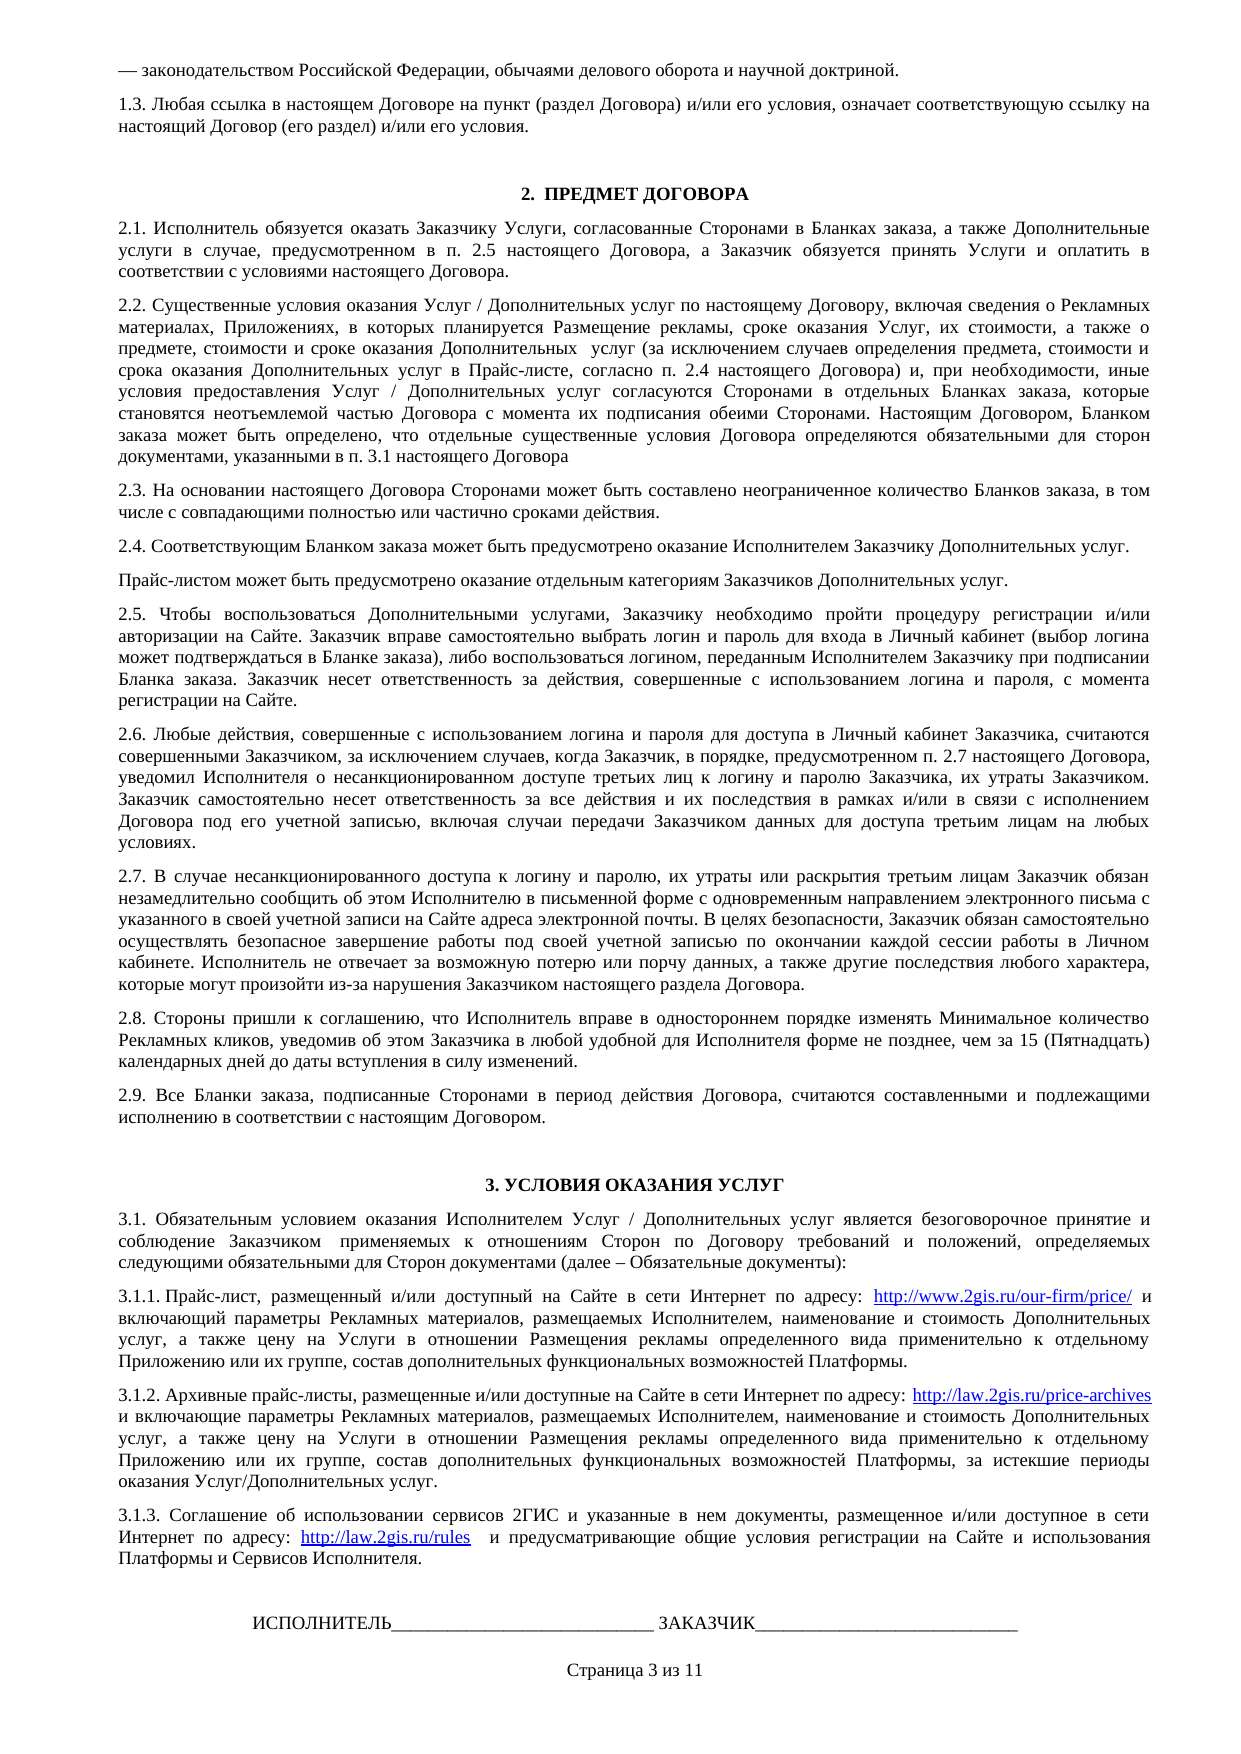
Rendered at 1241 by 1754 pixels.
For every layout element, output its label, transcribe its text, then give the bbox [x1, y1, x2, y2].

text 3.1.2. Архивные прайс-листы, размещенные и/или доступные на Сайте в сети Интернет по адресу: http://law.2gis.ru/price-archives и включающие параметры Рекламных материалов, размещаемых Исполнителем, наименование и стоимость Дополнительных услуг, а также цену на Услуги в отношении Размещения рекламы определенного вида применительно к отдельному Приложению или их группе, состав дополнительных функциональных возможностей Платформы, за истекшие периоды оказания Услуг/Дополнительных услуг. [118, 1384, 1152, 1492]
text 2. ПРЕДМЕТ ДОГОВОРА [118, 183, 1152, 204]
text 2.6. Любые действия, совершенные с использованием логина и пароля для доступа в Личный кабинет Заказчика, считаются совершенными Заказчиком, за исключением случаев, когда Заказчик, в порядке, предусмотренном п. 2.7 настоящего Договора, уведомил Исполнителя о несанкционированном доступе третьих лиц к логину и паролю Заказчика, их утраты Заказчиком. Заказчик самостоятельно несет ответственность за все действия и их последствия в рамках и/или в связи с исполнением Договора под его учетной записью, включая случаи передачи Заказчиком данных для доступа третьим лицам на любых условиях. [118, 723, 1152, 853]
text 3.1.3. Соглашение об использовании сервисов 2ГИС и указанные в нем документы, размещенное и/или доступное в сети Интернет по адресу: http://law.2gis.ru/rules и предусматривающие общие условия регистрации на Сайте и использования Платформы и Сервисов Исполнителя. [118, 1504, 1152, 1569]
text 2.8. Стороны пришли к соглашению, что Исполнитель вправе в одностороннем порядке изменять Минимальное количество Рекламных кликов, уведомив об этом Заказчика в любой удобной для Исполнителя форме не позднее, чем за 15 (Пятнадцать) календарных дней до даты вступления в силу изменений. [118, 1007, 1152, 1072]
text 2.5. Чтобы воспользоваться Дополнительными услугами, Заказчику необходимо пройти процедуру регистрации и/или авторизации на Сайте. Заказчик вправе самостоятельно выбрать логин и пароль для входа в Личный кабинет (выбор логина может подтверждаться в Бланке заказа), либо воспользоваться логином, переданным Исполнителем Заказчику при подписании Бланка заказа. Заказчик несет ответственность за действия, совершенные с использованием логина и пароля, с момента регистрации на Сайте. [118, 603, 1152, 711]
text 2.9. Все Бланки заказа, подписанные Сторонами в период действия Договора, считаются составленными и подлежащими исполнению в соответствии с настоящим Договором. [118, 1084, 1152, 1127]
text Прайс-листом может быть предусмотрено оказание отдельным категориям Заказчиков Дополнительных услуг. [118, 569, 1152, 590]
text 2.2. Существенные условия оказания Услуг / Дополнительных услуг по настоящему Договору, включая сведения о Рекламных материалах, Приложениях, в которых планируется Размещение рекламы, сроке оказания Услуг, их стоимости, а также о предмете, стоимости и сроке оказания Дополнительных услуг (за исключением случаев определения предмета, стоимости и срока оказания Дополнительных услуг в Прайс-листе, согласно п. 2.4 настоящего Договора) и, при необходимости, иные условия предоставления Услуг / Дополнительных услуг согласуются Сторонами в отдельных Бланках заказа, которые становятся неотъемлемой частью Договора с момента их подписания обеими Сторонами. Настоящим Договором, Бланком заказа может быть определено, что отдельные существенные условия Договора определяются обязательными для сторон документами, указанными в п. 3.1 настоящего Договора [118, 294, 1152, 467]
text 2.4. Соответствующим Бланком заказа может быть предусмотрено оказание Исполнителем Заказчику Дополнительных услуг. [118, 535, 1152, 556]
text 3.1.1. Прайс-лист, размещенный и/или доступный на Сайте в сети Интернет по адресу: http://www.2gis.ru/our-firm/price/ и включающий параметры Рекламных материалов, размещаемых Исполнителем, наименование и стоимость Дополнительных услуг, а также цену на Услуги в отношении Размещения рекламы определенного вида применительно к отдельному Приложению или их группе, состав дополнительных функциональных возможностей Платформы. [118, 1285, 1152, 1371]
text 2.3. На основании настоящего Договора Сторонами может быть составлено неограниченное количество Бланков заказа, в том числе с совпадающими полностью или частично сроками действия. [118, 479, 1152, 522]
text 1.3. Любая ссылка в настоящем Договоре на пункт (раздел Договора) и/или его условия, означает соответствующую ссылку на настоящий Договор (его раздел) и/или его условия. [118, 93, 1152, 136]
text 3.1. Обязательным условием оказания Исполнителем Услуг / Дополнительных услуг является безоговорочное принятие и соблюдение Заказчиком применяемых к отношениям Сторон по Договору требований и положений, определяемых следующими обязательными для Сторон документами (далее – Обязательные документы): [118, 1208, 1152, 1273]
text 2.7. В случае несанкционированного доступа к логину и паролю, их утраты или раскрытия третьим лицам Заказчик обязан незамедлительно сообщить об этом Исполнителю в письменной форме с одновременным направлением электронного письма с указанного в своей учетной записи на Сайте адреса электронной почты. В целях безопасности, Заказчик обязан самостоятельно осуществлять безопасное завершение работы под своей учетной записью по окончании каждой сессии работы в Личном кабинете. Исполнитель не отвечает за возможную потерю или порчу данных, а также другие последствия любого характера, которые могут произойти из-за нарушения Заказчиком настоящего раздела Договора. [118, 865, 1152, 994]
text 2.1. Исполнитель обязуется оказать Заказчику Услуги, согласованные Сторонами в Бланках заказа, а также Дополнительные услуги в случае, предусмотренном в п. 2.5 настоящего Договора, а Заказчик обязуется принять Услуги и оплатить в соответствии с условиями настоящего Договора. [118, 217, 1152, 282]
text 3. УСЛОВИЯ ОКАЗАНИЯ УСЛУГ [118, 1174, 1152, 1195]
